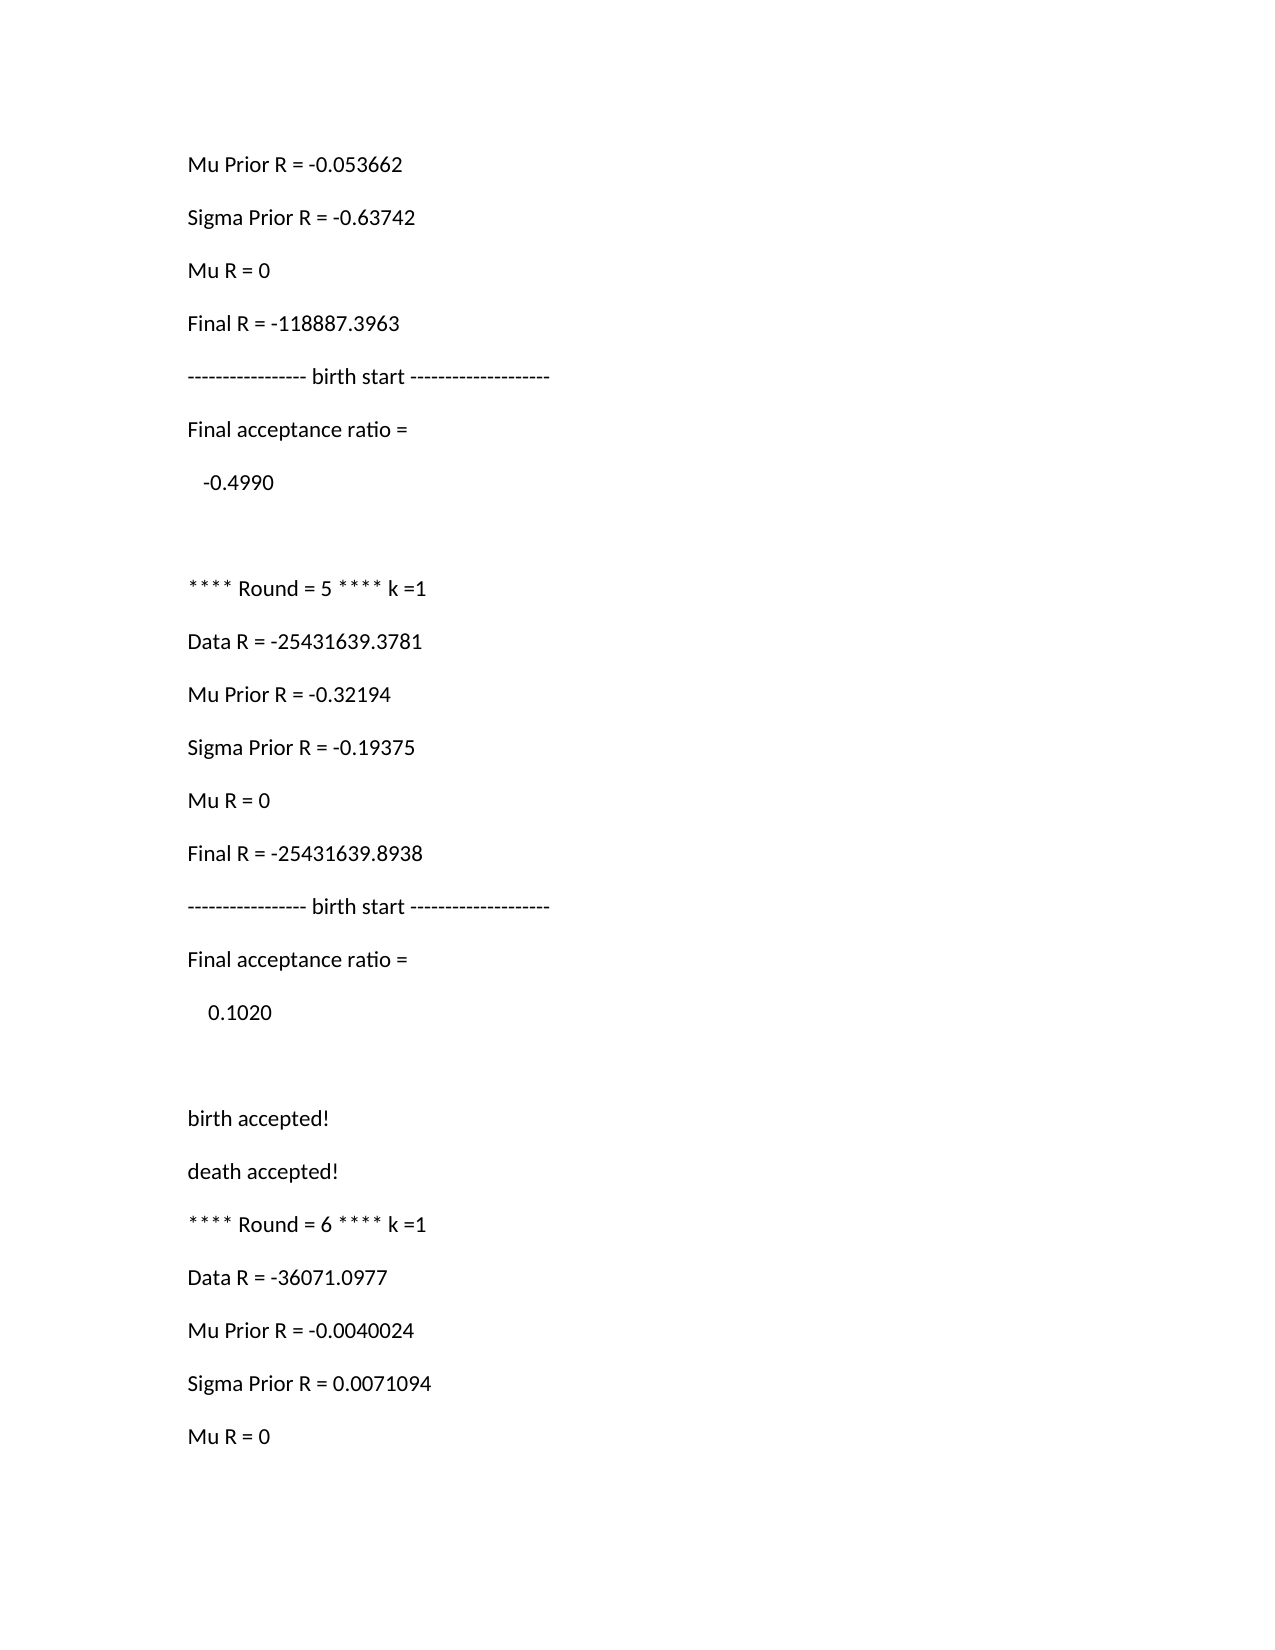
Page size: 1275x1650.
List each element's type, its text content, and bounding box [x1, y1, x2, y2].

text Mu R = 0 [187, 786, 1087, 814]
text Final acceptance ratio = [187, 945, 1087, 973]
text Final R = -25431639.8938 [187, 839, 1087, 867]
text ----------------- birth start -------------------- [187, 892, 1087, 920]
text -0.4990 [187, 468, 1087, 496]
text death accepted! [187, 1157, 1087, 1185]
text Final R = -118887.3963 [187, 309, 1087, 337]
text Mu R = 0 [187, 1422, 1087, 1451]
text Data R = -25431639.3781 [187, 627, 1087, 655]
text **** Round = 6 **** k =1 [187, 1210, 1087, 1238]
text 0.1020 [187, 998, 1087, 1026]
text Sigma Prior R = -0.63742 [187, 203, 1087, 231]
text Mu Prior R = -0.32194 [187, 680, 1087, 708]
text Data R = -36071.0977 [187, 1263, 1087, 1291]
text Mu Prior R = -0.053662 [187, 150, 1087, 178]
text Mu Prior R = -0.0040024 [187, 1316, 1087, 1344]
text Sigma Prior R = -0.19375 [187, 733, 1087, 761]
text birth accepted! [187, 1104, 1087, 1132]
text Sigma Prior R = 0.0071094 [187, 1369, 1087, 1397]
text Final acceptance ratio = [187, 415, 1087, 443]
text **** Round = 5 **** k =1 [187, 574, 1087, 602]
text Mu R = 0 [187, 256, 1087, 284]
text ----------------- birth start -------------------- [187, 362, 1087, 390]
